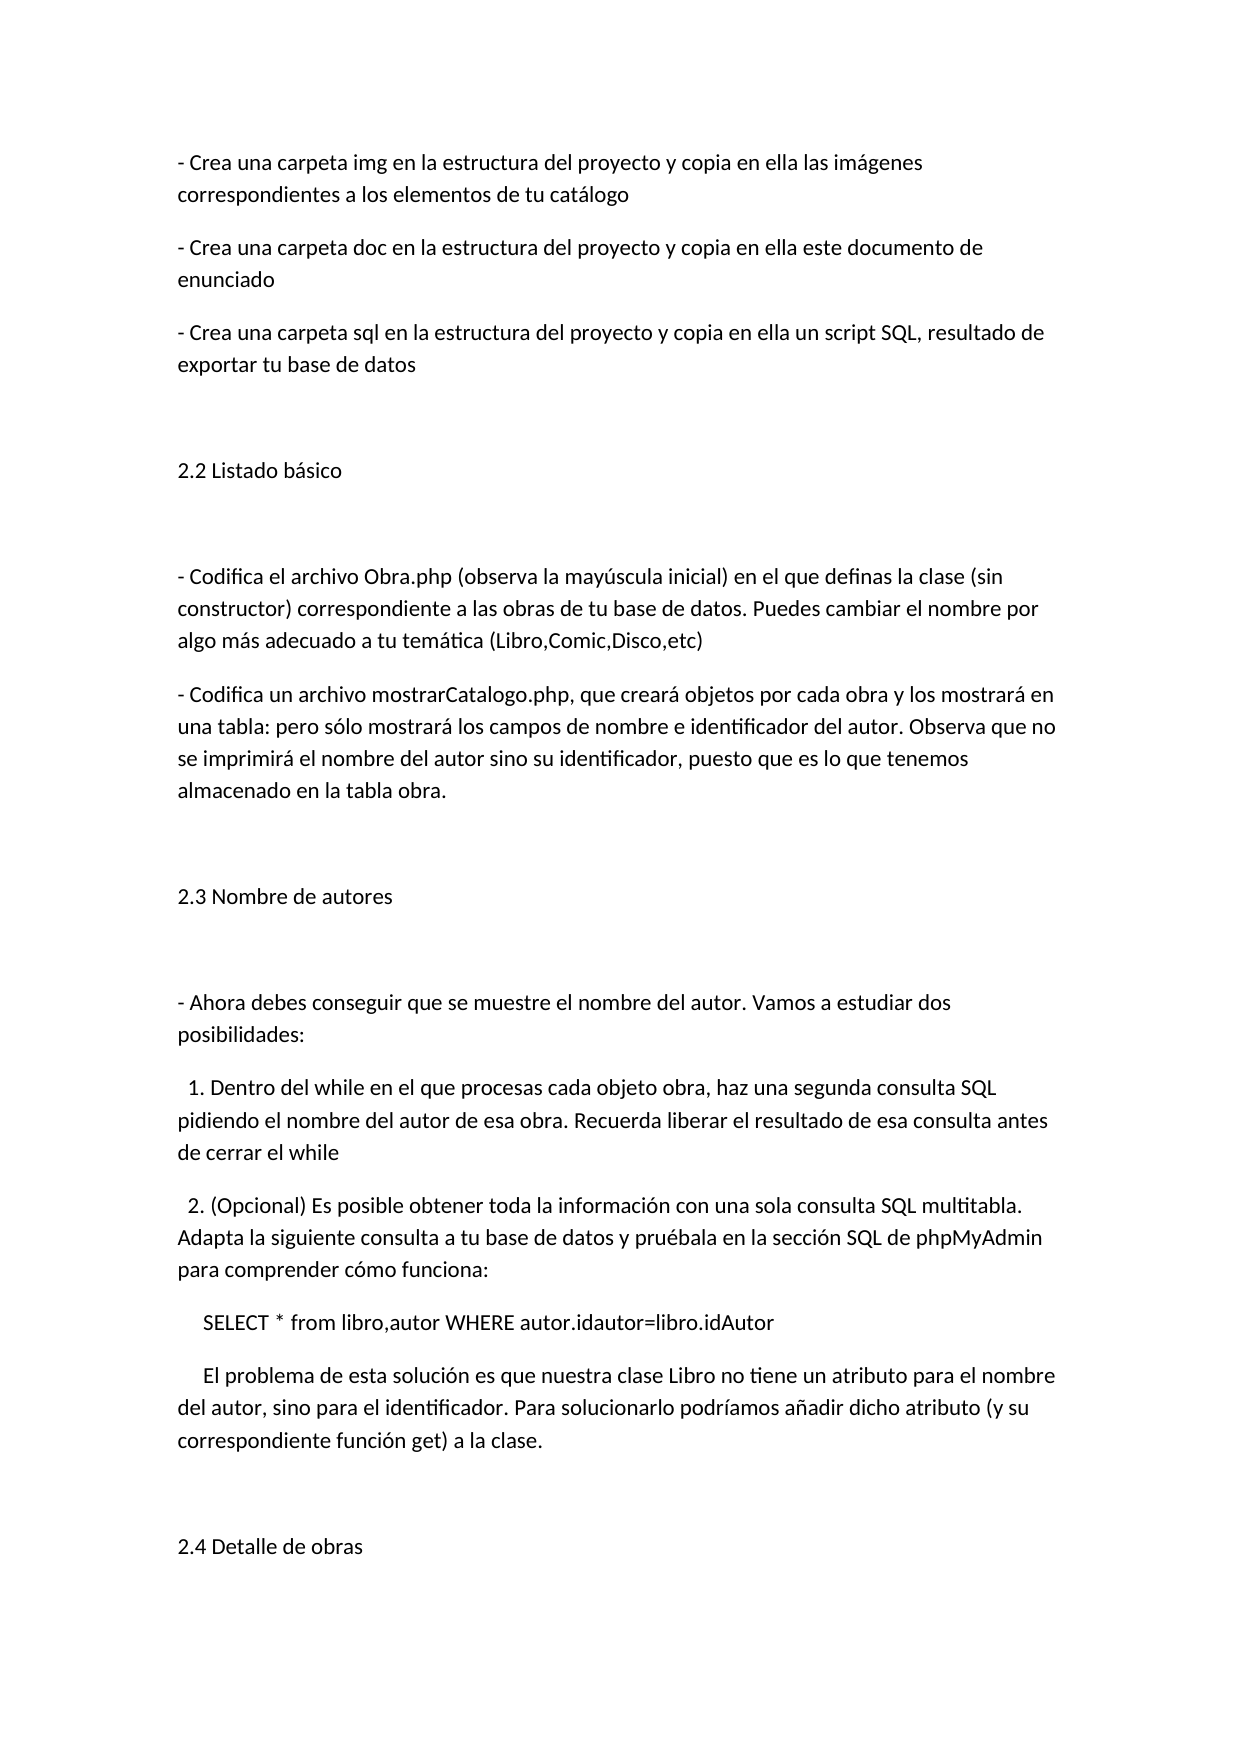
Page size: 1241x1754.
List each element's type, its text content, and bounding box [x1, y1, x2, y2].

text - Ahora debes conseguir que se muestre el nombre del autor. Vamos a estudiar dos posibilidades: [177, 988, 1063, 1048]
text El problema de esta solución es que nuestra clase Libro no tiene un atributo para el nombre del autor, sino para el identificador. Para solucionarlo podríamos añadir dicho atributo (y su correspondiente función get) a la clase. [177, 1361, 1063, 1454]
text SELECT * from libro,autor WHERE autor.idautor=libro.idAutor [177, 1308, 1063, 1336]
text - Crea una carpeta sql en la estructura del proyecto y copia en ella un script SQL, resultado de exportar tu base de datos [177, 318, 1063, 378]
text - Crea una carpeta img en la estructura del proyecto y copia en ella las imágenes correspondientes a los elementos de tu catálogo [177, 148, 1063, 208]
text - Codifica el archivo Obra.php (observa la mayúscula inicial) en el que definas la clase (sin constructor) correspondiente a las obras de tu base de datos. Puedes cambiar el nombre por algo más adecuado a tu temática (Libro,Comic,Disco,etc) [177, 562, 1063, 655]
text - Codifica un archivo mostrarCatalogo.php, que creará objetos por cada obra y los mostrará en una tabla: pero sólo mostrará los campos de nombre e identificador del autor. Observa que no se imprimirá el nombre del autor sino su identificador, puesto que es lo que tenemos almacenado en la tabla obra. [177, 680, 1063, 804]
text 2.2 Listado básico [177, 456, 1063, 484]
text - Crea una carpeta doc en la estructura del proyecto y copia en ella este documento de enunciado [177, 233, 1063, 293]
text 1. Dentro del while en el que procesas cada objeto obra, haz una segunda consulta SQL pidiendo el nombre del autor de esa obra. Recuerda liberar el resultado de esa consulta antes de cerrar el while [177, 1073, 1063, 1166]
text 2. (Opcional) Es posible obtener toda la información con una sola consulta SQL multitabla. Adapta la siguiente consulta a tu base de datos y pruébala en la sección SQL de phpMyAdmin para comprender cómo funciona: [177, 1191, 1063, 1283]
text 2.4 Detalle de obras [177, 1532, 1063, 1560]
text 2.3 Nombre de autores [177, 882, 1063, 910]
